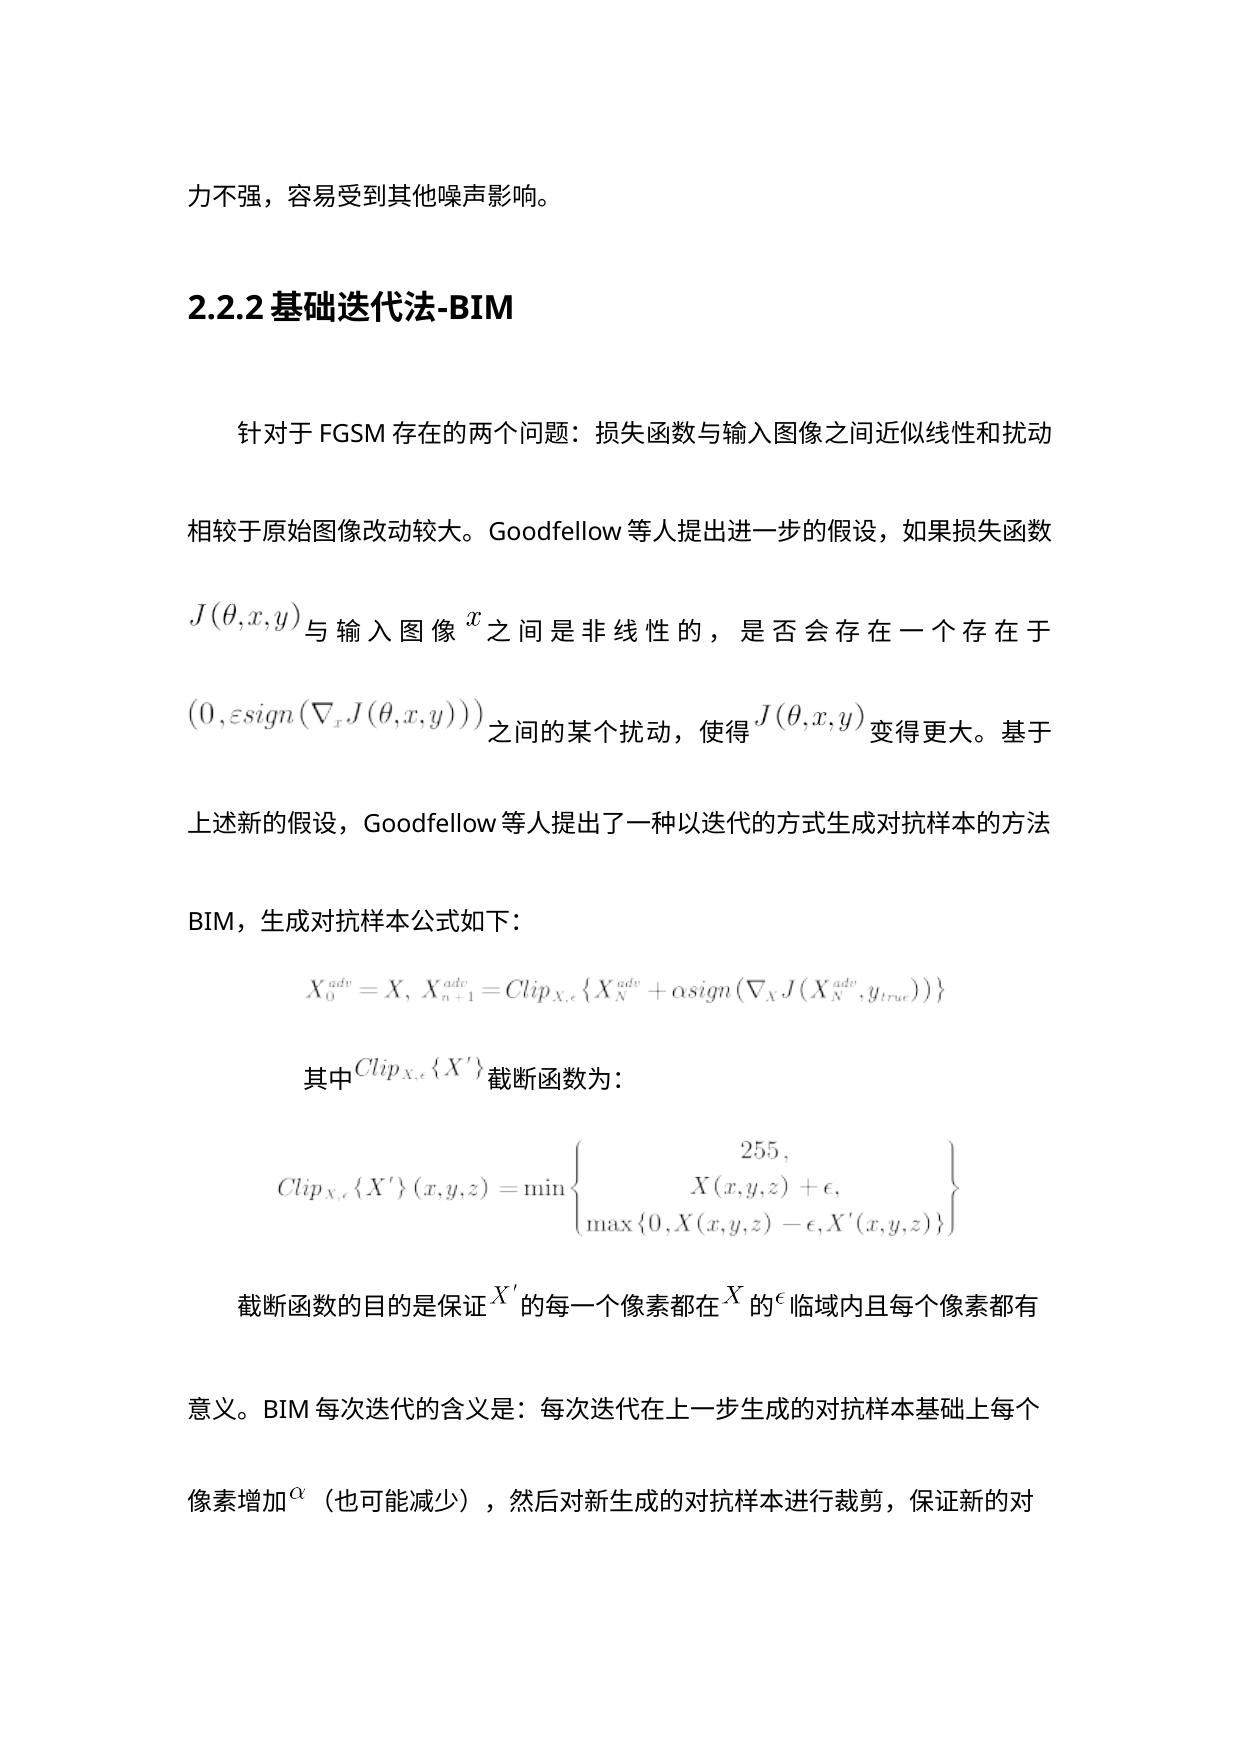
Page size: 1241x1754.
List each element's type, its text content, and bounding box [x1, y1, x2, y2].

text 针对于FGSM存在的两个问题：损失函数与输入图像之间近似线性和扰动相较于原始图像改动较大。Goodfellow等人提出进一步的假设，如果损失函数与输入图像之间是非线性的，是否会存在一个存在于之间的某个扰动，使得变得更大。基于上述新的假设，Goodfellow等人提出了一种以迭代的方式生成对抗样本的方法BIM，生成对抗样本公式如下： [187, 399, 1053, 952]
text 其中截断函数为： [253, 1050, 1053, 1115]
subtitle 2.2.2基础迭代法-BIM [187, 272, 1053, 337]
